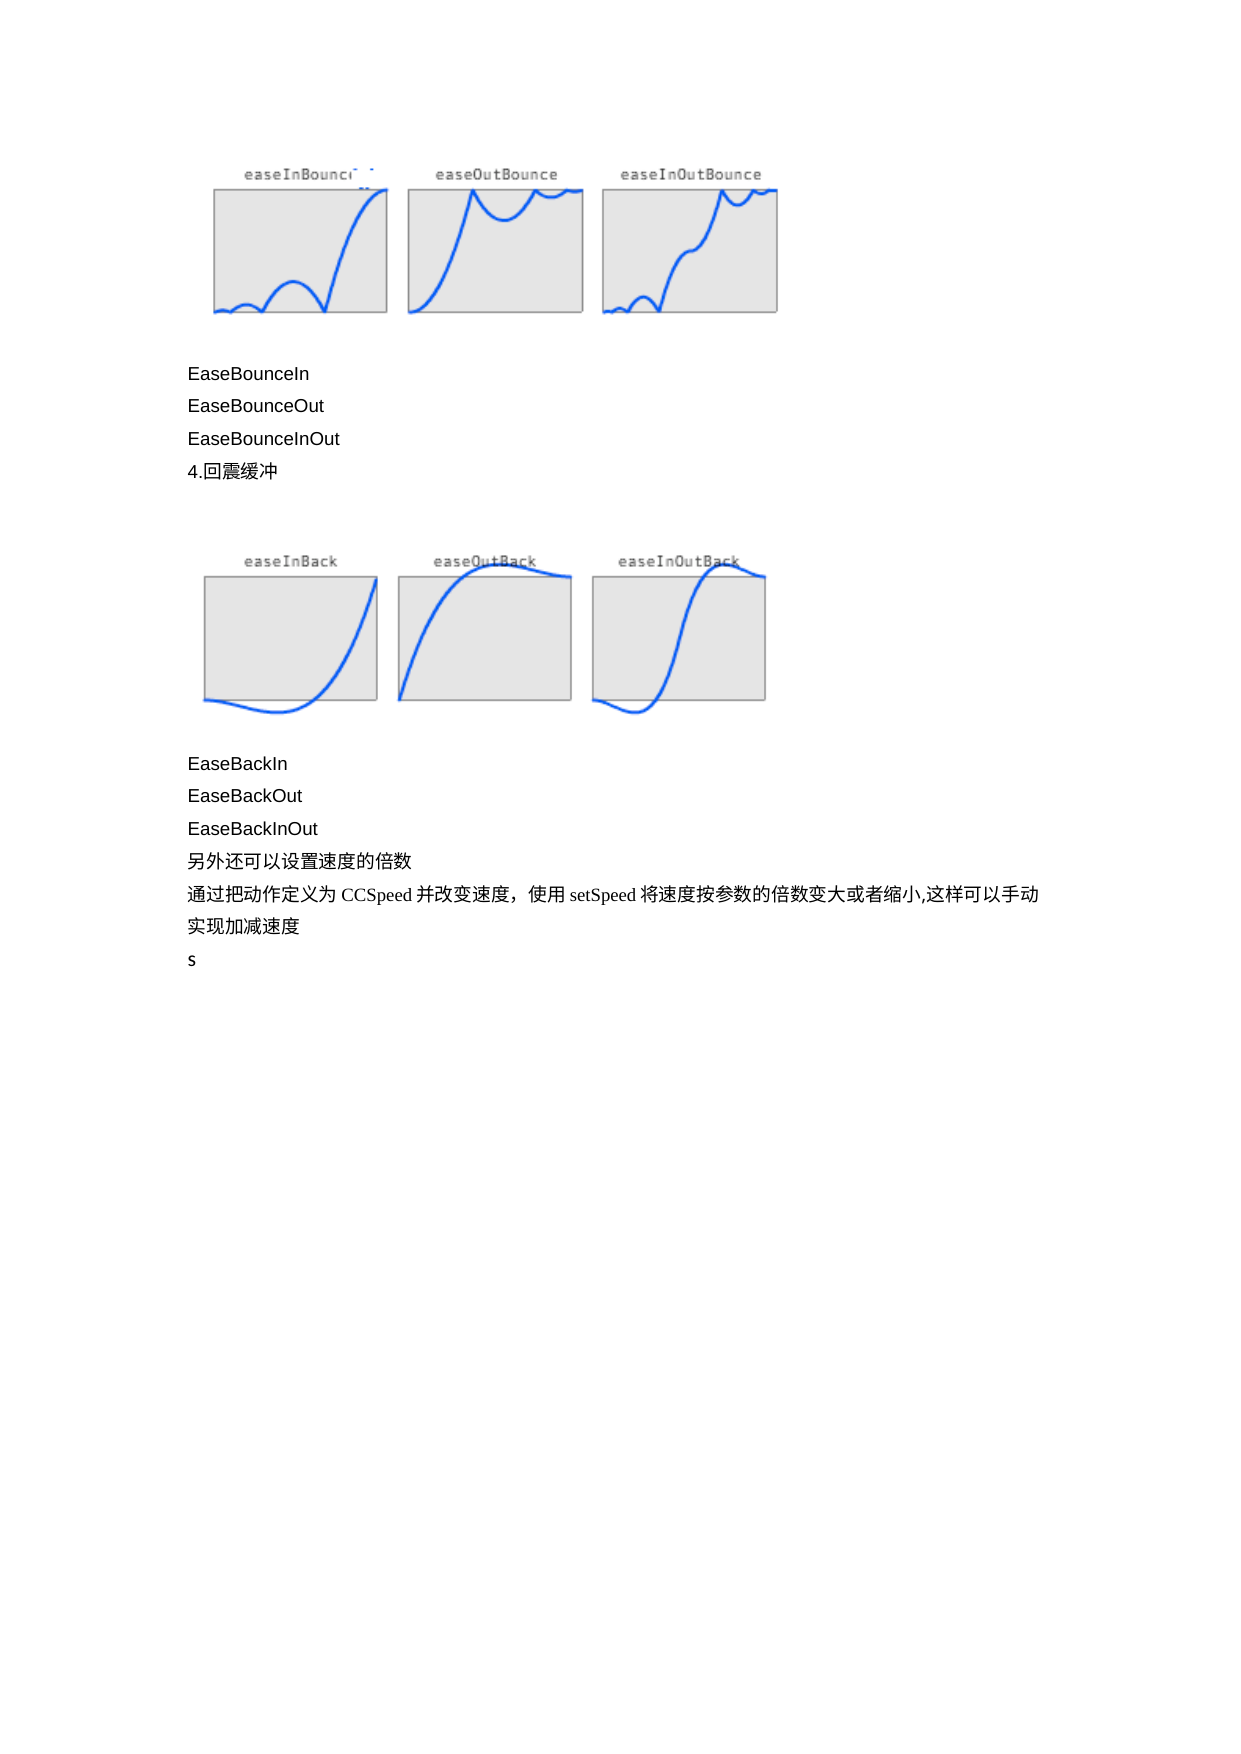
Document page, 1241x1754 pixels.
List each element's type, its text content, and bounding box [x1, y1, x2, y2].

text EaseBounceInOut [187, 422, 1053, 454]
picture [187, 552, 835, 725]
text s [187, 942, 1053, 974]
text EaseBounceIn [187, 357, 1053, 389]
text EaseBackOut [187, 779, 1053, 812]
text 通过把动作定义为CCSpeed并改变速度，使用setSpeed将速度按参数的倍数变大或者缩小,这样可以手动实现加减速度 [187, 877, 1053, 942]
picture [187, 162, 800, 329]
text EaseBounceOut [187, 389, 1053, 422]
text EaseBackIn [187, 747, 1053, 779]
text 4.回震缓冲 [187, 454, 1053, 487]
text 另外还可以设置速度的倍数 [187, 844, 1053, 877]
text EaseBackInOut [187, 812, 1053, 844]
